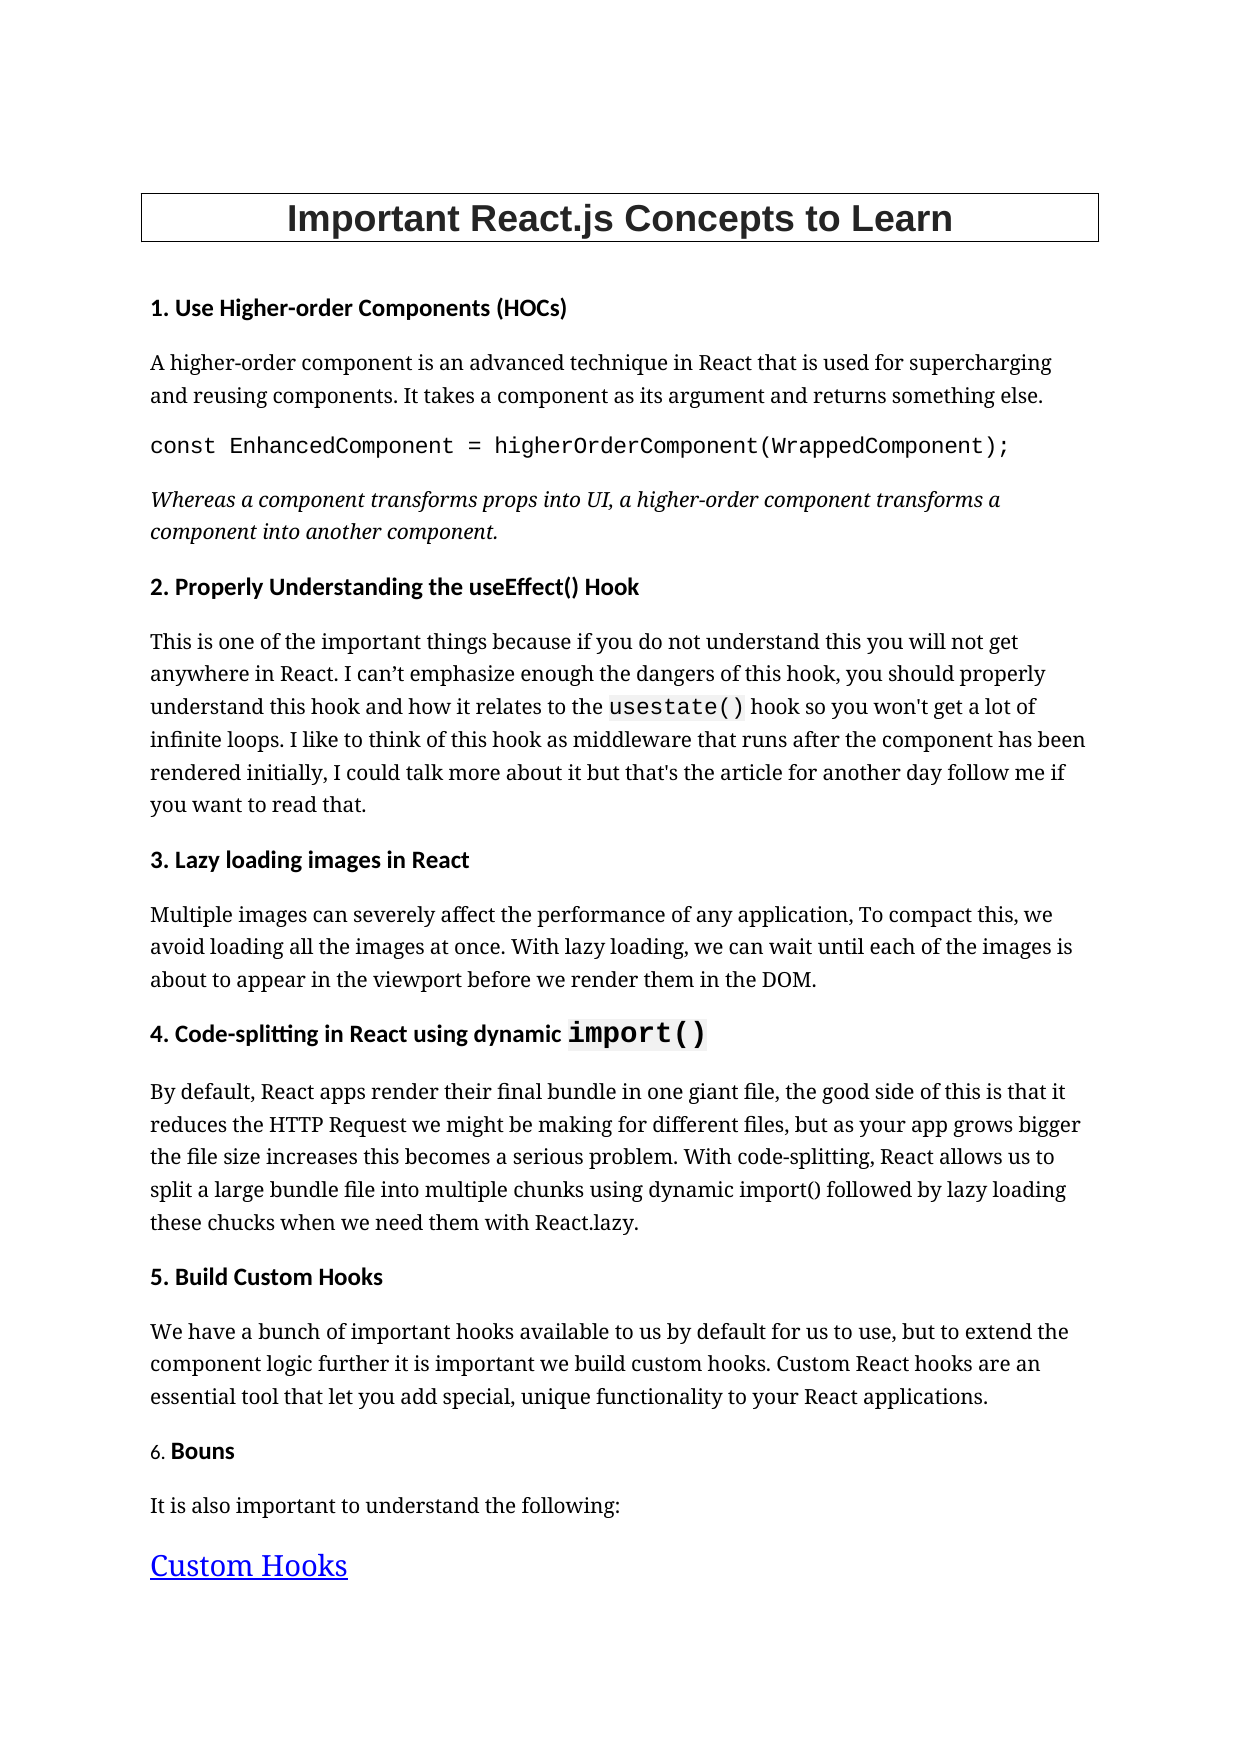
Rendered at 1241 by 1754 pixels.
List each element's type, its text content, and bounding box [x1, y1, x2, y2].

text By default, React apps render their final bundle in one giant file, the good side of this is that it reduces the HTTP Request we might be making for different files, but as your app grows bigger the file size increases this becomes a serious problem. With code-splitting, React allows us to split a large bundle file into multiple chunks using dynamic import() followed by lazy loading these chucks when we need them with React.lazy. [150, 1077, 1090, 1236]
text 3. Lazy loading images in React [150, 844, 1090, 874]
text 1. Use Higher-order Components (HOCs) [150, 292, 1090, 323]
text Important React.js Concepts to Learn [142, 194, 1098, 241]
text 4. Code-splitting in React using dynamic import() [150, 1018, 1090, 1051]
text Multiple images can severely affect the performance of any application, To compact this, we avoid loading all the images at once. With lazy loading, we can wait until each of the images is about to appear in the viewport before we render them in the DOM. [150, 900, 1090, 993]
text It is also important to understand the following: [150, 1491, 1090, 1520]
text We have a bunch of important hooks available to us by default for us to use, but to extend the component logic further it is important we build custom hooks. Custom React hooks are an essential tool that let you add special, unique functionality to your React applications. [150, 1317, 1090, 1411]
text Custom Hooks [150, 1545, 1090, 1584]
text Whereas a component transforms props into UI, a higher-order component transforms a component into another component. [150, 485, 1090, 546]
text 2. Properly Understanding the useEffect() Hook [150, 571, 1090, 601]
text const EnhancedComponent = higherOrderComponent(WrappedComponent); [150, 434, 1090, 460]
text 5. Build Custom Hooks [150, 1261, 1090, 1292]
text A higher-order component is an advanced technique in React that is used for supercharging and reusing components. It takes a component as its argument and returns something else. [150, 348, 1090, 409]
text This is one of the important things because if you do not understand this you will not get anywhere in React. I can’t emphasize enough the dangers of this hook, you should properly understand this hook and how it relates to the usestate() hook so you won't get a lot of infinite loops. I like to think of this hook as middleware that runs after the component has been rendered initially, I could talk more about it but that's the article for another day follow me if you want to read that. [150, 627, 1090, 819]
text 6. Bouns [150, 1436, 1090, 1466]
